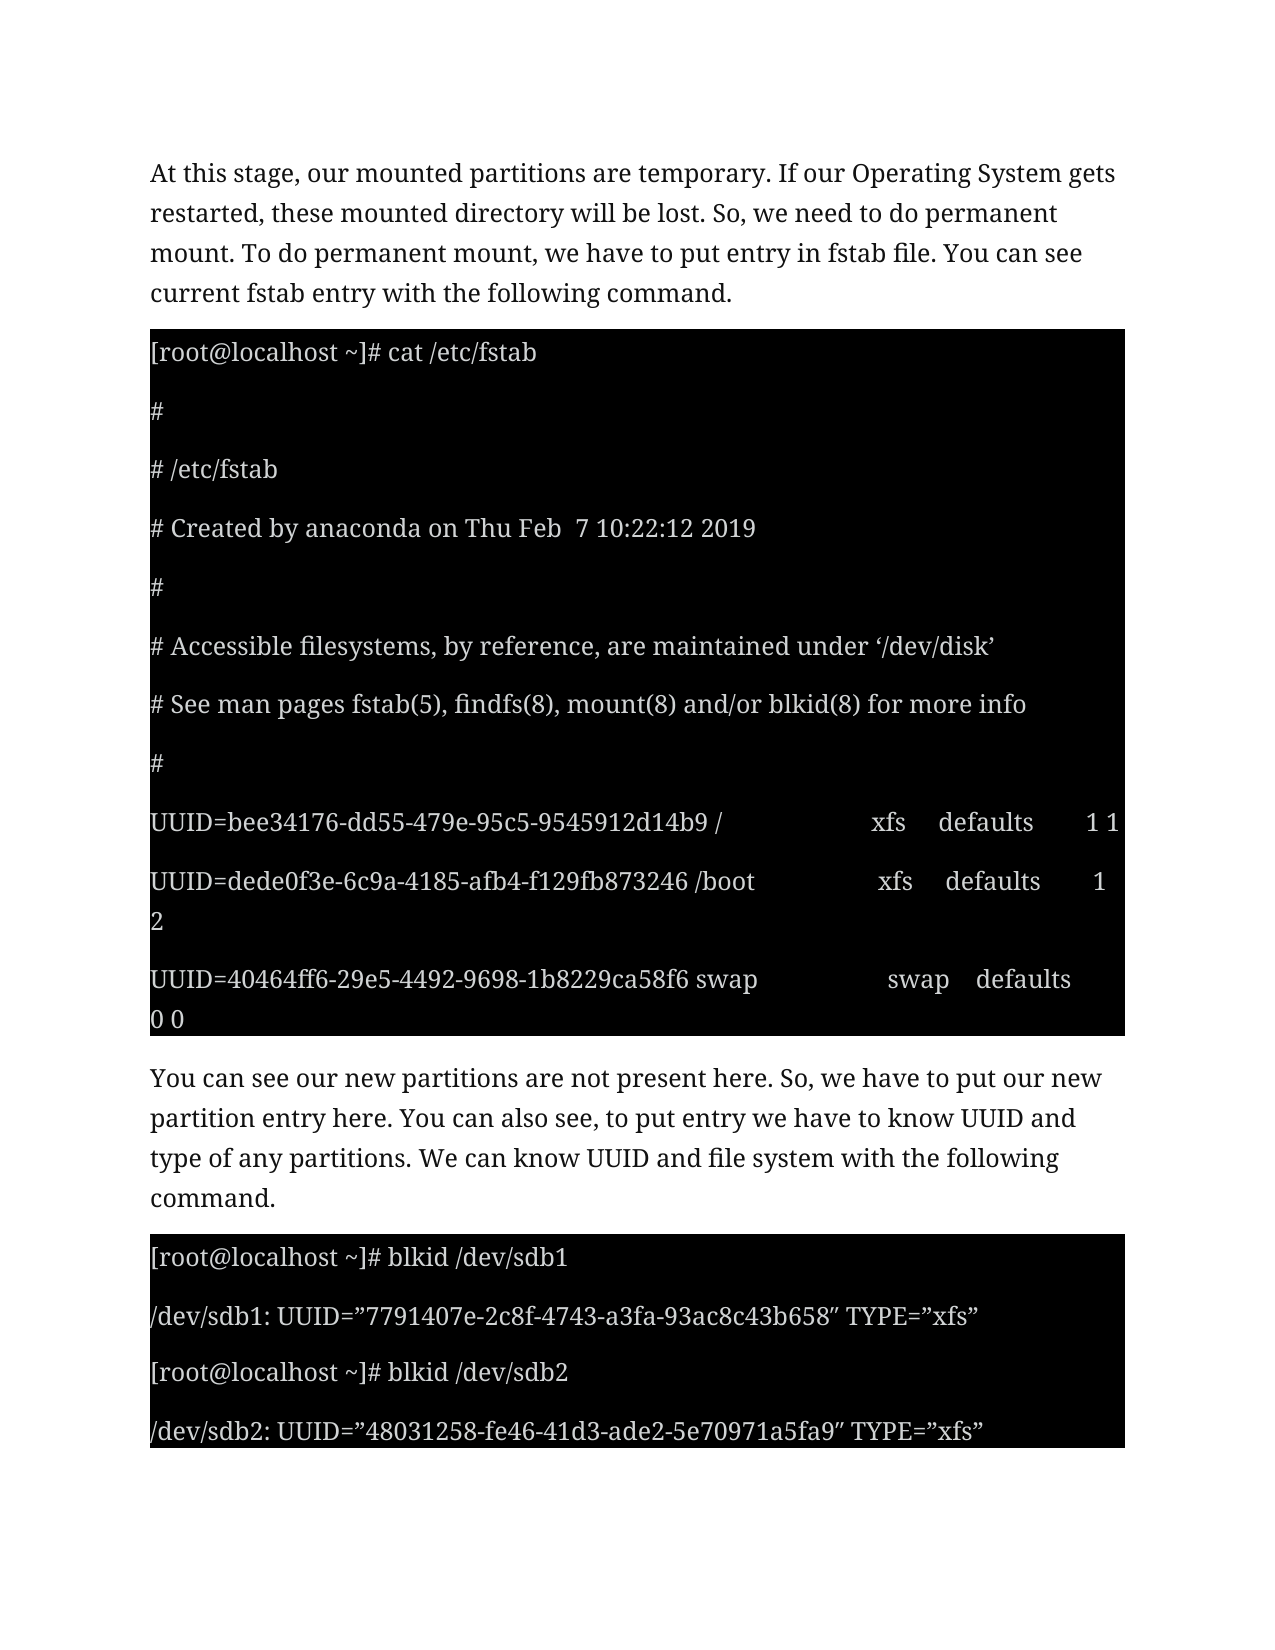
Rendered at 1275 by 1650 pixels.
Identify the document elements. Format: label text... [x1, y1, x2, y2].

text # [150, 387, 1125, 427]
text [root@localhost ~]# blkid /dev/sdb1 [150, 1234, 1125, 1274]
text UUID=bee34176-dd55-479e-95c5-9545912d14b9 / xfs defaults 1 1 [150, 799, 1125, 839]
text At this stage, our mounted partitions are temporary. If our Operating System gets restarted, these mounted directory will be lost. So, we need to do permanent mount. To do permanent mount, we have to put entry in fstab file. You can see current fstab entry with the following command. [150, 150, 1125, 310]
text /dev/sdb2: UUID=”48031258-fe46-41d3-ade2-5e70971a5fa9″ TYPE=”xfs” [150, 1408, 1125, 1448]
text UUID=40464ff6-29e5-4492-9698-1b8229ca58f6 swap swap defaults 0 0 [150, 956, 1125, 1036]
text /dev/sdb1: UUID=”7791407e-2c8f-4743-a3fa-93ac8c43b658″ TYPE=”xfs” [150, 1292, 1125, 1332]
text UUID=dede0f3e-6c9a-4185-afb4-f129fb873246 /boot xfs defaults 1 2 [150, 857, 1125, 937]
text # [150, 740, 1125, 780]
text You can see our new partitions are not present here. So, we have to put our new partition entry here. You can also see, to put entry we have to know UUID and type of any partitions. We can know UUID and file system with the following command. [150, 1055, 1125, 1215]
text # /etc/fstab [150, 446, 1125, 486]
text # Accessible filesystems, by reference, are maintained under ‘/dev/disk’ [150, 622, 1125, 662]
text # See man pages fstab(5), findfs(8), mount(8) and/or blkid(8) for more info [150, 681, 1125, 721]
text [root@localhost ~]# blkid /dev/sdb2 [150, 1349, 1125, 1389]
text # Created by anaconda on Thu Feb 7 10:22:12 2019 [150, 505, 1125, 545]
text [root@localhost ~]# cat /etc/fstab [150, 329, 1125, 369]
text # [150, 564, 1125, 604]
